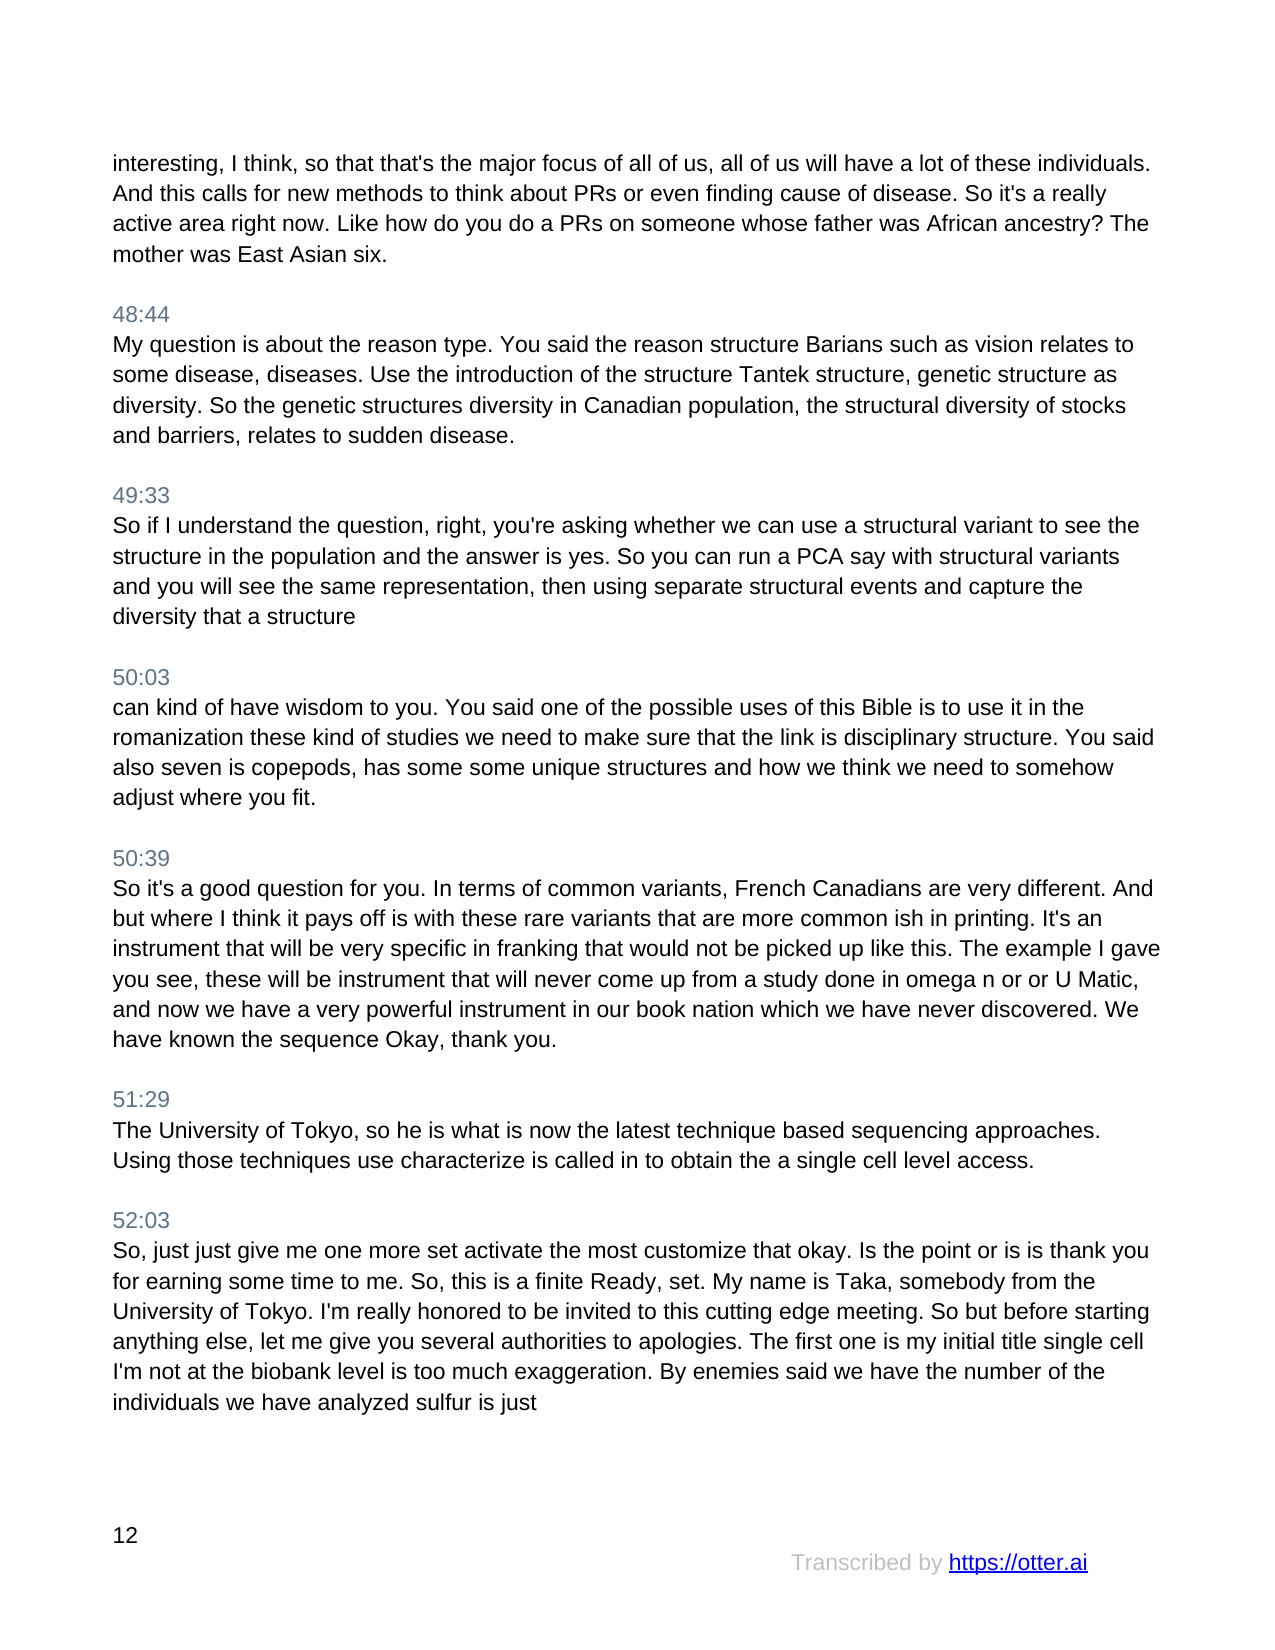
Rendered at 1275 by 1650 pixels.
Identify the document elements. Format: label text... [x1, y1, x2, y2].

text 51:29 [112, 1086, 1162, 1113]
text So, just just give me one more set activate the most customize that okay. Is the point or is is thank you for earning some time to me. So, this is a finite Ready, set. My name is Taka, somebody from the University of Tokyo. I'm really honored to be invited to this cutting edge meeting. So but before starting anything else, let me give you several authorities to apologies. The first one is my initial title single cell I'm not at the biobank level is too much exaggeration. By enemies said we have the number of the individuals we have analyzed sulfur is just [112, 1237, 1162, 1415]
text The University of Tokyo, so he is what is now the latest technique based sequencing approaches. Using those techniques use characterize is called in to obtain the a single cell level access. [112, 1117, 1162, 1173]
text 49:33 [112, 482, 1162, 509]
text So if I understand the question, right, you're asking whether we can use a structural variant to see the structure in the population and the answer is yes. So you can run a PCA say with structural variants and you will see the same representation, then using separate structural events and capture the diversity that a structure [112, 512, 1162, 629]
text 50:03 [112, 663, 1162, 690]
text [112, 150, 1162, 267]
text My question is about the reason type. You said the reason structure Barians such as vision relates to some disease, diseases. Use the introduction of the structure Tantek structure, genetic structure as diversity. So the genetic structures diversity in Canadian population, the structural diversity of stocks and barriers, relates to sudden disease. [112, 331, 1162, 448]
text 48:44 [112, 301, 1162, 327]
text 52:03 [112, 1207, 1162, 1234]
text can kind of have wisdom to you. You said one of the possible uses of this Bible is to use it in the romanization these kind of studies we need to make sure that the link is disciplinary structure. You said also seven is copepods, has some some unique structures and how we think we need to somehow adjust where you fit. [112, 694, 1162, 811]
text 50:39 [112, 845, 1162, 871]
text So it's a good question for you. In terms of common variants, French Canadians are very different. And but where I think it pays off is with these rare variants that are more common ish in printing. It's an instrument that will be very specific in franking that would not be picked up like this. The example I gave you see, these will be instrument that will never come up from a study done in omega n or or U Matic, and now we have a very powerful instrument in our book nation which we have never discovered. We have known the sequence Okay, thank you. [112, 875, 1162, 1052]
